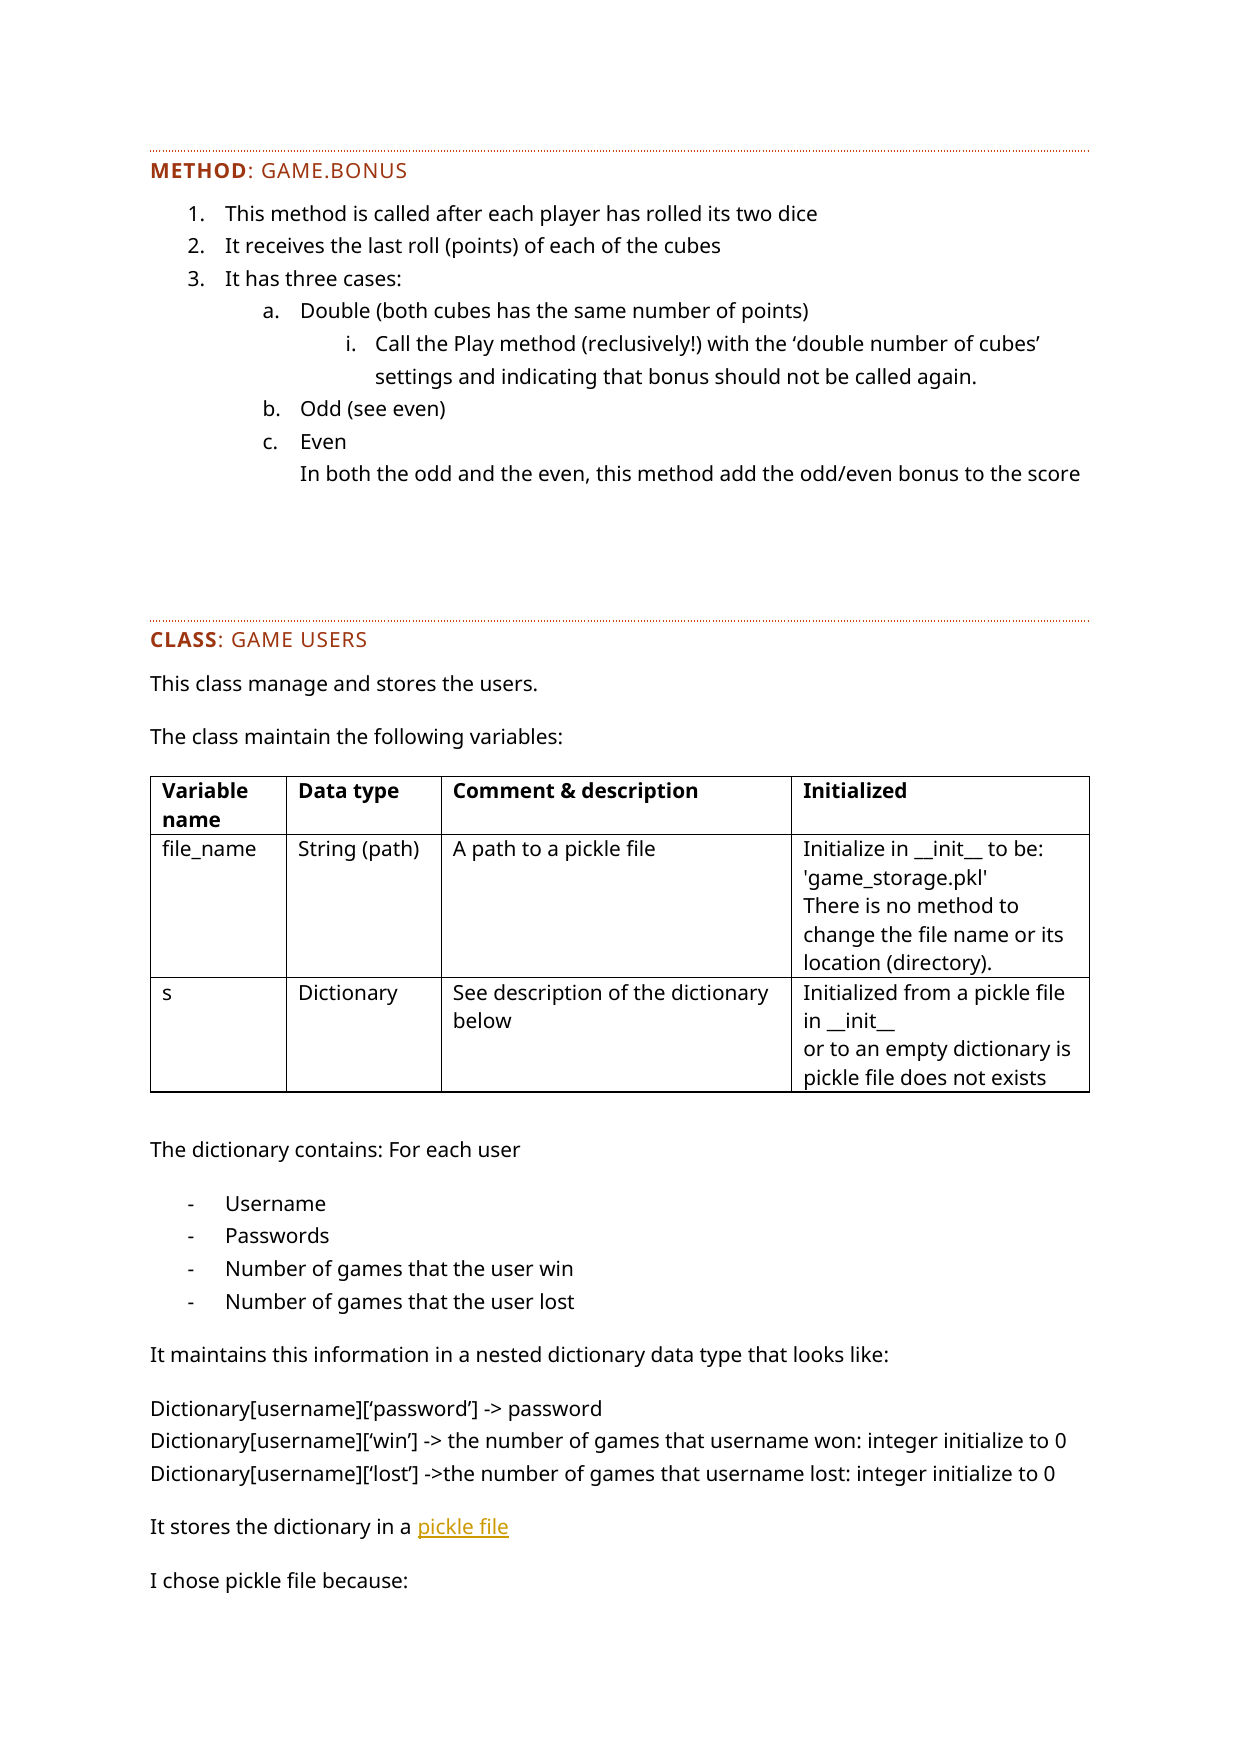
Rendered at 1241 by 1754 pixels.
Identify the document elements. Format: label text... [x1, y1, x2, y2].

list In both the odd and the even, this method add the odd/even bonus to the score [300, 459, 1090, 488]
table_cell Initialized from a pickle file in __init__ or to an empty dictionary is pickle file does not exists [792, 978, 1089, 1091]
list Odd (see even) [262, 394, 1090, 423]
table_cell s [151, 978, 286, 1091]
table_cell A path to a pickle file [442, 835, 791, 977]
list Number of games that the user win [187, 1254, 1090, 1283]
list Username [187, 1189, 1090, 1217]
table_cell Initialize in __init__ to be: 'game_storage.pkl' There is no method to change the file name or its location (directory). [792, 835, 1089, 977]
text It maintains this information in a nested dictionary data type that looks like: [150, 1340, 1090, 1369]
text It stores the dictionary in a pickle file [150, 1512, 1090, 1541]
list Number of games that the user lost [187, 1287, 1090, 1315]
list This method is called after each player has rolled its two dice [187, 199, 1090, 227]
subtitle Class: Game users [150, 620, 1090, 654]
text Dictionary[username][‘password’] -> password Dictionary[username][‘win’] -> the number of games that username won: integer initialize to 0 Dictionary[username][‘lost’] ->the number of games that username lost: integer initialize to 0 [150, 1394, 1090, 1487]
table_cell file_name [151, 835, 286, 977]
list It has three cases: [187, 264, 1090, 292]
text This class manage and stores the users. [150, 669, 1090, 697]
table_cell String (path) [287, 835, 441, 977]
table_cell Dictionary [287, 978, 441, 1091]
text The dictionary contains: For each user [150, 1103, 1090, 1164]
list It receives the last roll (points) of each of the cubes [187, 231, 1090, 260]
table_header Variable name [151, 777, 286, 833]
table_header Comment & description [442, 777, 791, 833]
subtitle Method: Game.Bonus [150, 150, 1090, 184]
table_header Data type [287, 777, 441, 833]
table_cell See description of the dictionary below [442, 978, 791, 1091]
list Call the Play method (reclusively!) with the ‘double number of cubes’ settings and indicating that bonus should not be called again. [356, 329, 1090, 390]
list Double (both cubes has the same number of points) [262, 297, 1090, 325]
list Passwords [187, 1222, 1090, 1250]
text I chose pickle file because: [150, 1566, 1090, 1594]
table_header Initialized [792, 777, 1089, 833]
text The class maintain the following variables: [150, 722, 1090, 751]
list Even [262, 427, 1090, 455]
